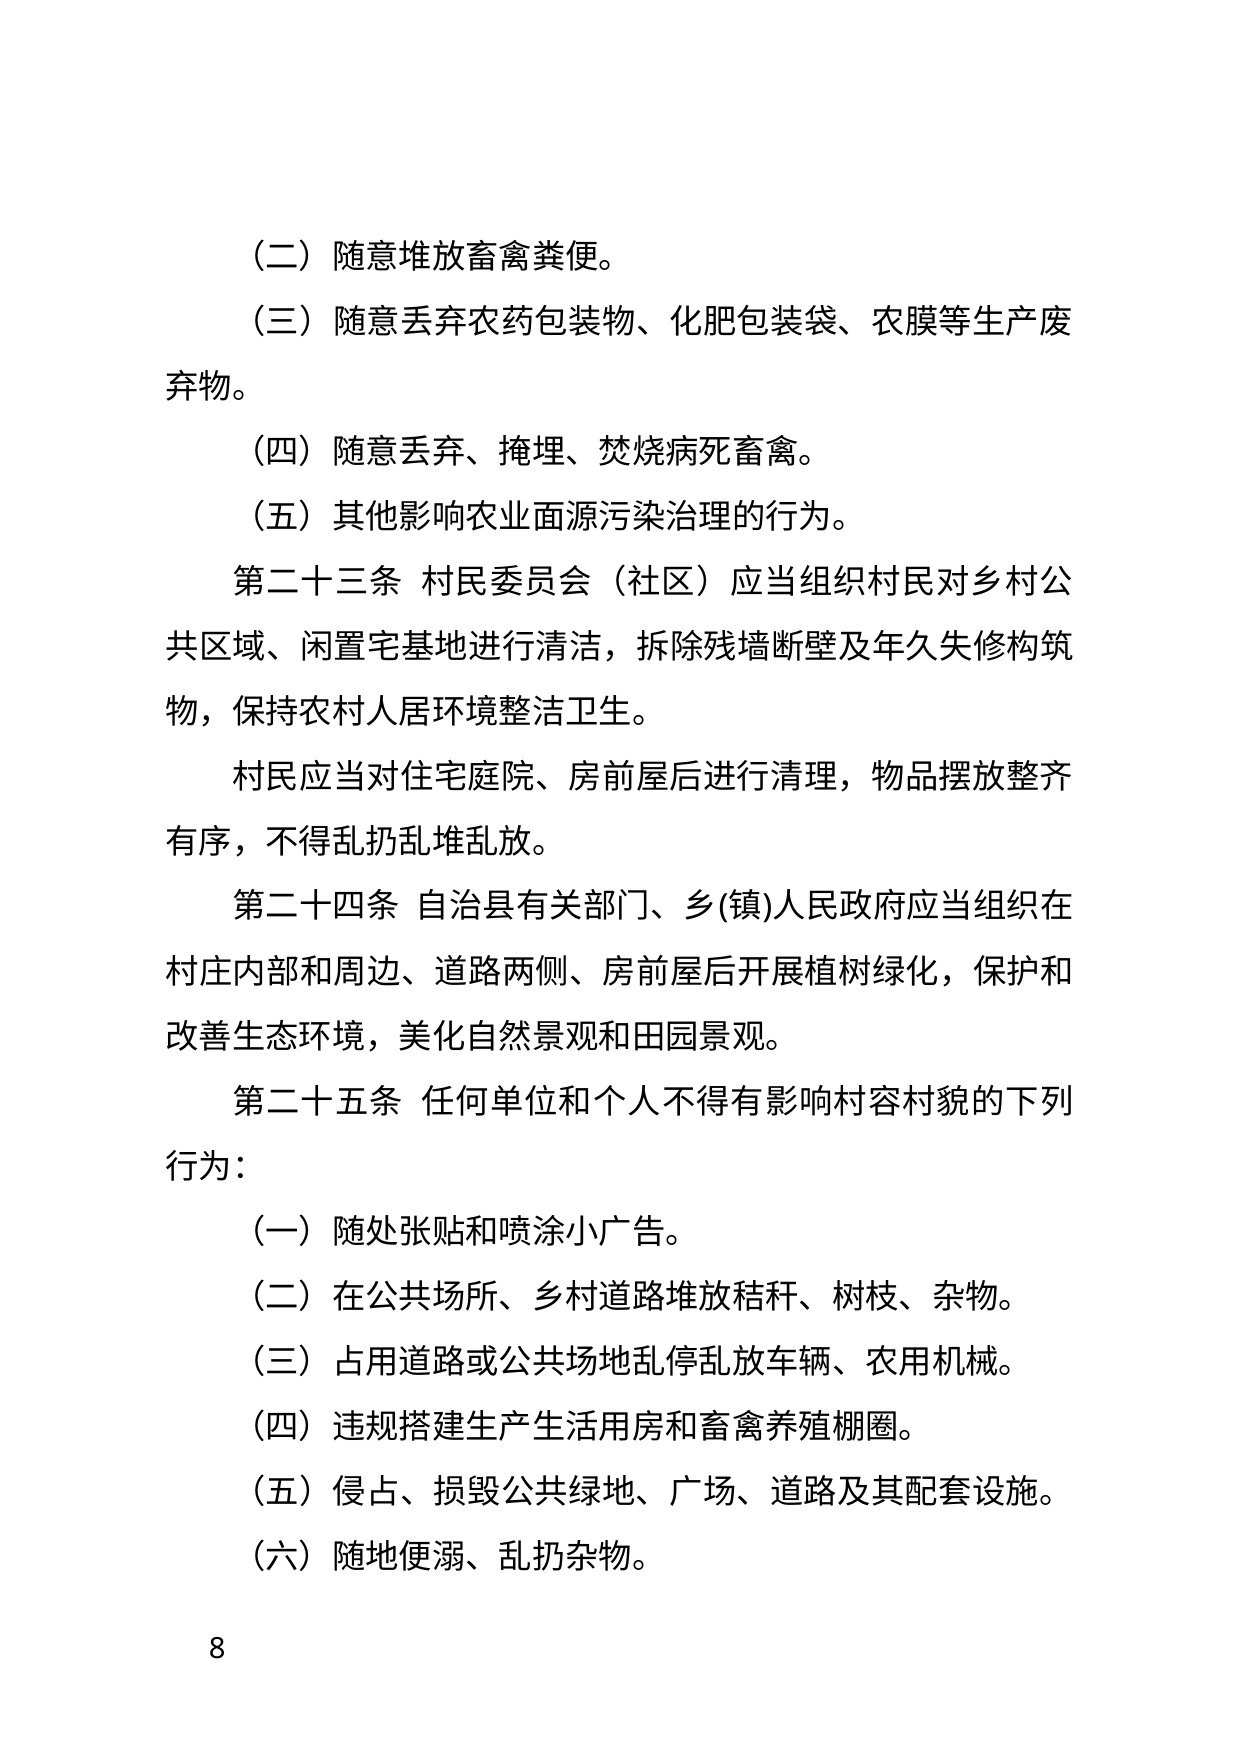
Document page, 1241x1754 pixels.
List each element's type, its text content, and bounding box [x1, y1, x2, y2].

text 村民应当对住宅庭院、房前屋后进行清理，物品摆放整齐有序，不得乱扔乱堆乱放。 [165, 741, 1075, 871]
text （五）其他影响农业面源污染治理的行为。 [165, 481, 1075, 546]
text 第二十五条 任何单位和个人不得有影响村容村貌的下列行为： [165, 1066, 1075, 1196]
text 第二十四条 自治县有关部门、乡(镇)人民政府应当组织在村庄内部和周边、道路两侧、房前屋后开展植树绿化，保护和改善生态环境，美化自然景观和田园景观。 [165, 871, 1075, 1066]
text 第二十三条 村民委员会（社区）应当组织村民对乡村公共区域、闲置宅基地进行清洁，拆除残墙断壁及年久失修构筑物，保持农村人居环境整洁卫生。 [165, 546, 1075, 741]
text （三）占用道路或公共场地乱停乱放车辆、农用机械。 [165, 1326, 1075, 1391]
text （二）随意堆放畜禽粪便。 [165, 221, 1075, 286]
text （五）侵占、损毁公共绿地、广场、道路及其配套设施。（六）随地便溺、乱扔杂物。 [232, 1456, 1075, 1586]
text （三）随意丢弃农药包装物、化肥包装袋、农膜等生产废弃物。 [165, 286, 1075, 416]
text （四）随意丢弃、掩埋、焚烧病死畜禽。 [165, 416, 1075, 481]
text （二）在公共场所、乡村道路堆放秸秆、树枝、杂物。 [165, 1261, 1075, 1326]
text （四）违规搭建生产生活用房和畜禽养殖棚圈。 [165, 1391, 1075, 1456]
text （一）随处张贴和喷涂小广告。 [165, 1196, 1075, 1261]
